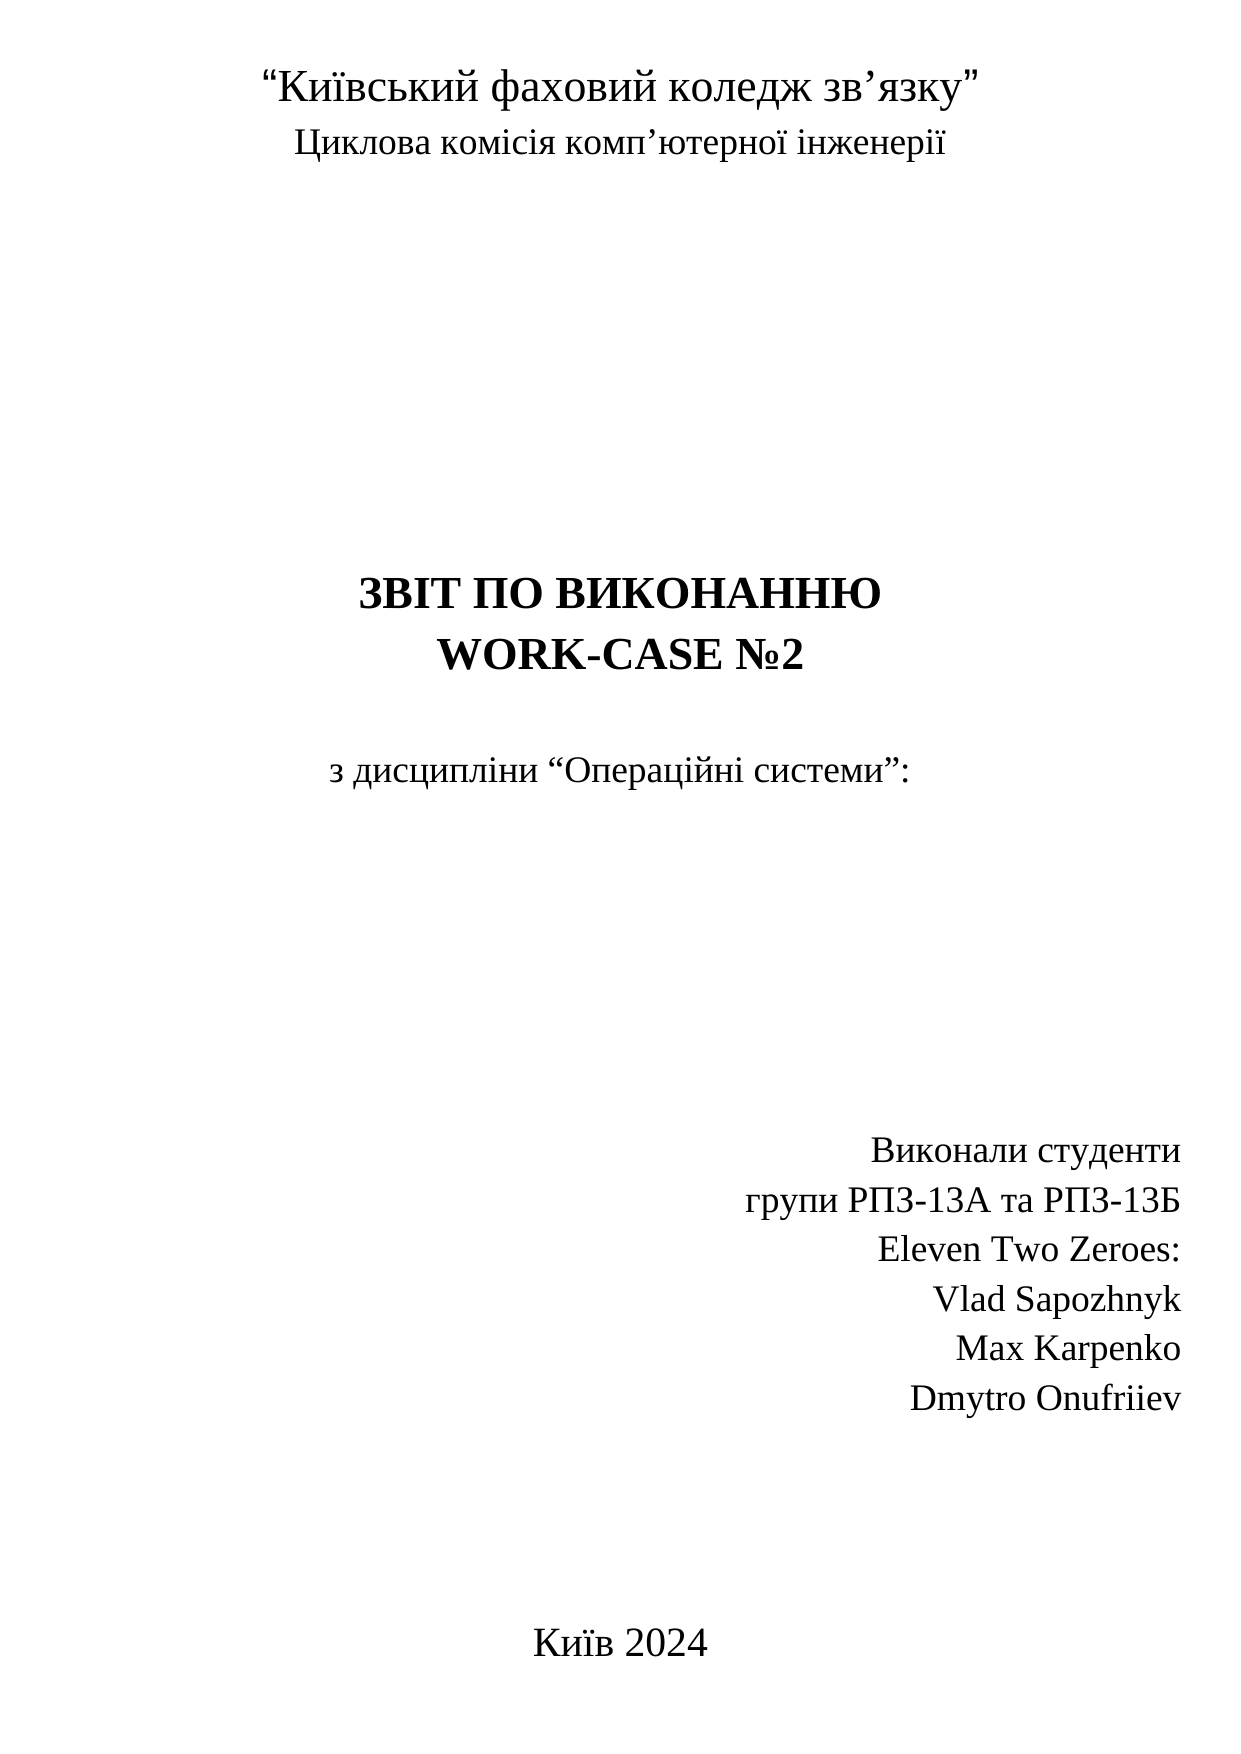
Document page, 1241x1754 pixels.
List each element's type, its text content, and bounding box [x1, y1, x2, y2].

text з дисципліни “Операційні системи”: [59, 747, 1181, 791]
text “Київський фаховий коледж зв’язку” [59, 59, 1181, 112]
text Vlad Sapozhnyk [59, 1276, 1181, 1319]
text Циклова комісія комп’ютерної інженерії [59, 120, 1181, 163]
text Київ 2024 [59, 1618, 1181, 1666]
text Виконали студенти [59, 1127, 1181, 1171]
text групи РПЗ-13А та РПЗ-13Б [59, 1177, 1181, 1220]
text ЗВІТ ПО ВИКОНАННЮ [59, 566, 1181, 619]
text Max Karpenko [59, 1326, 1181, 1369]
text WORK-CASE №2 [59, 626, 1181, 679]
text Eleven Two Zeroes: [59, 1227, 1181, 1270]
text Dmytro Onufriiev [59, 1375, 1181, 1418]
